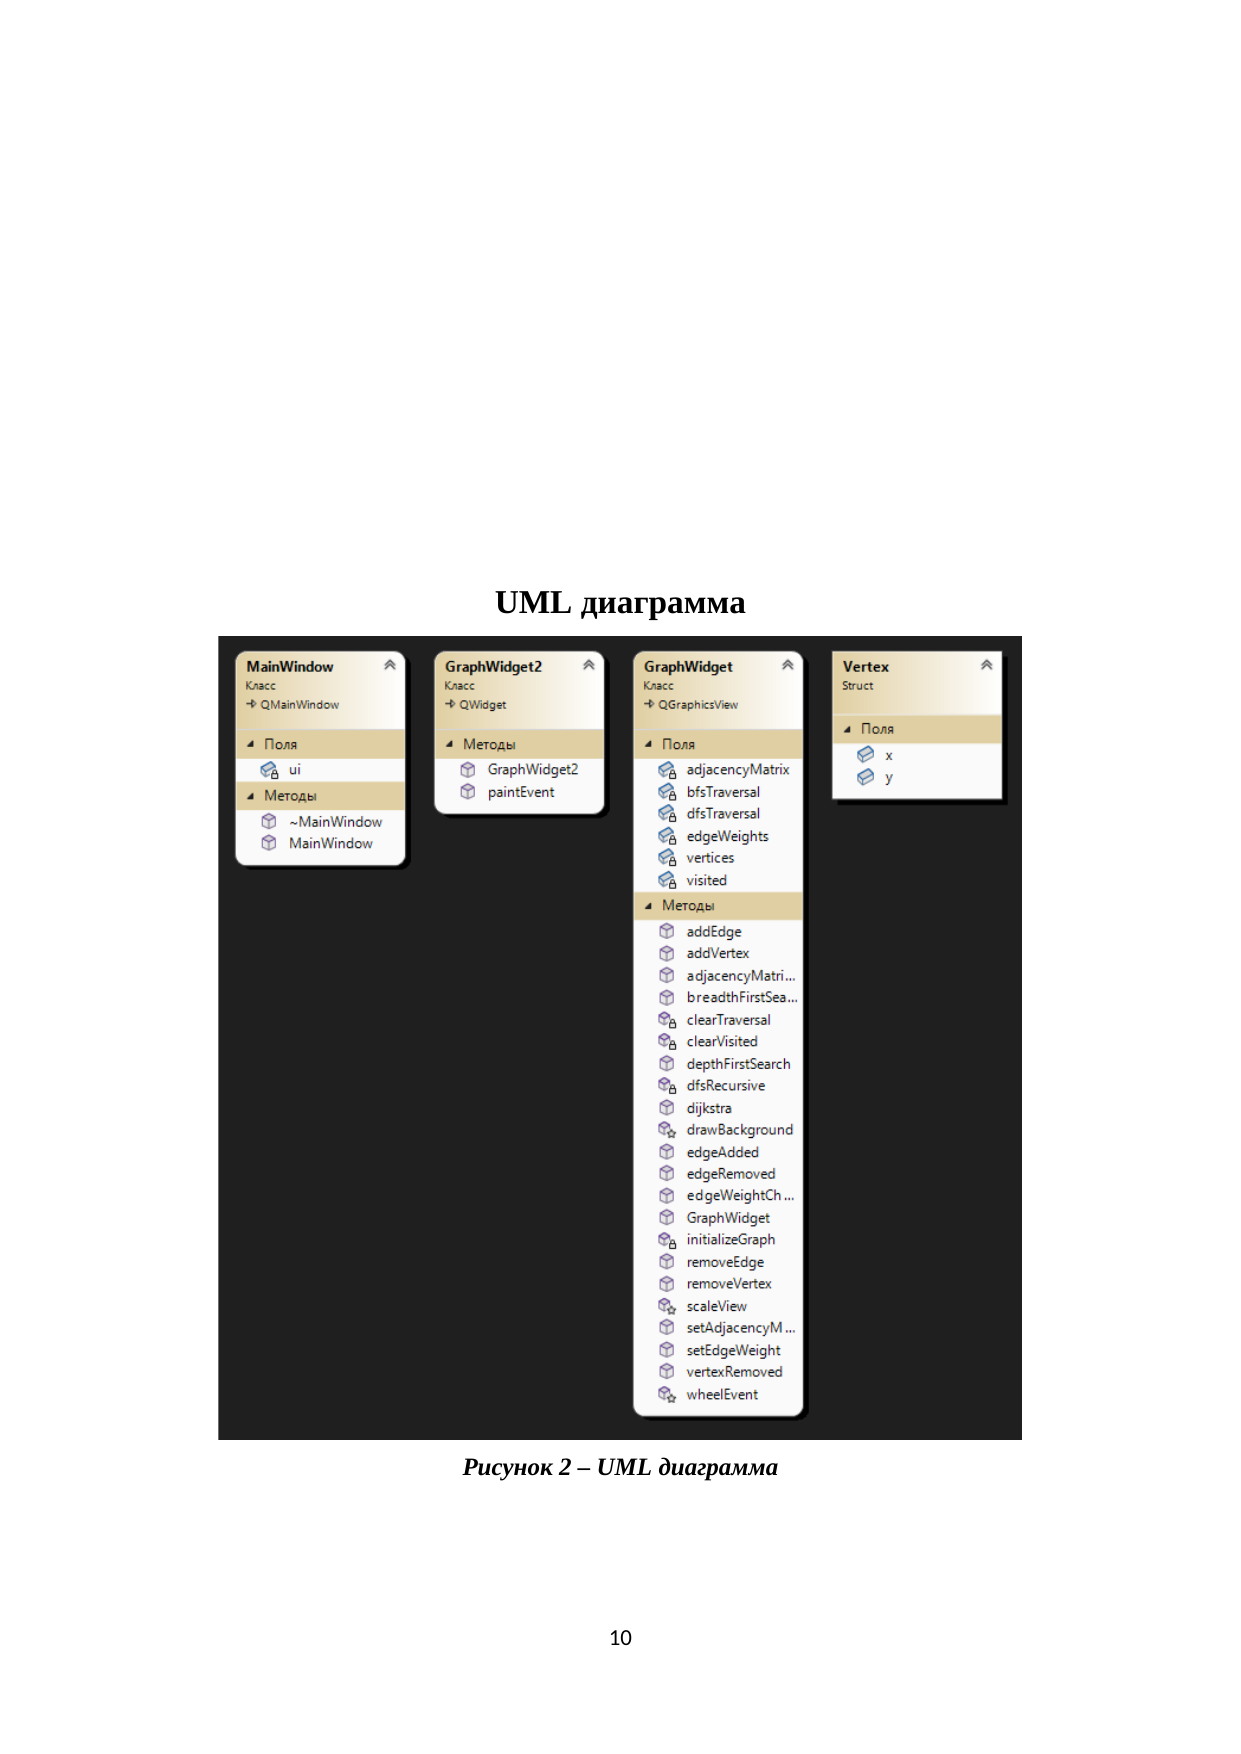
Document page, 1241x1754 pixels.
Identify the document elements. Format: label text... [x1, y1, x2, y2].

text UML диаграмма [177, 582, 1063, 621]
text Рисунок 2 – UML диаграмма [177, 1452, 1063, 1481]
picture [218, 636, 1022, 1440]
